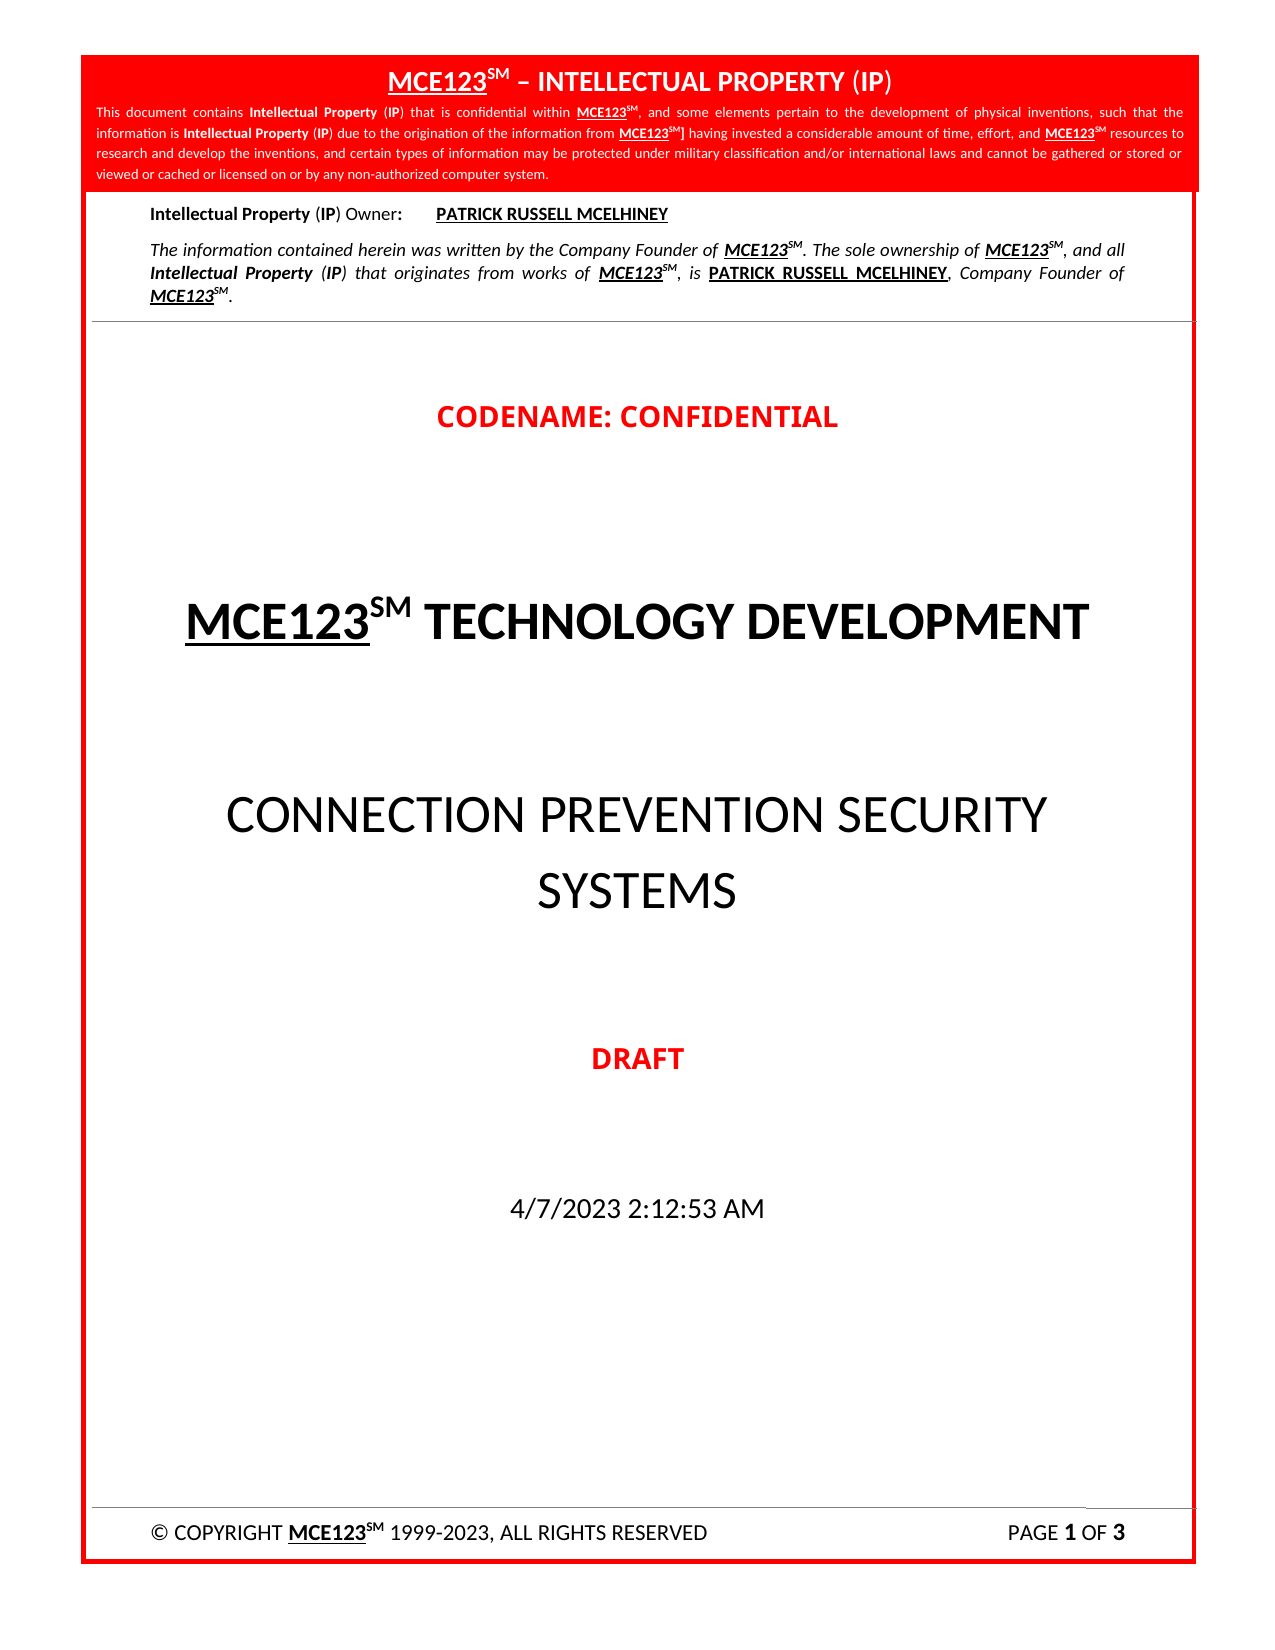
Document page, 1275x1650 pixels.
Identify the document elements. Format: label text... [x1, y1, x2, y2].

text 4/7/2023 2:12:53 AM [150, 1190, 1125, 1225]
text DRAFT [150, 1038, 1125, 1078]
text CODENAME: CONFIDENTIAL [150, 396, 1125, 436]
text MCE123SM TECHNOLOGY DEVELOPMENT [150, 586, 1125, 653]
text CONNECTION PREVENTION SECURITY SYSTEMS [150, 780, 1125, 922]
